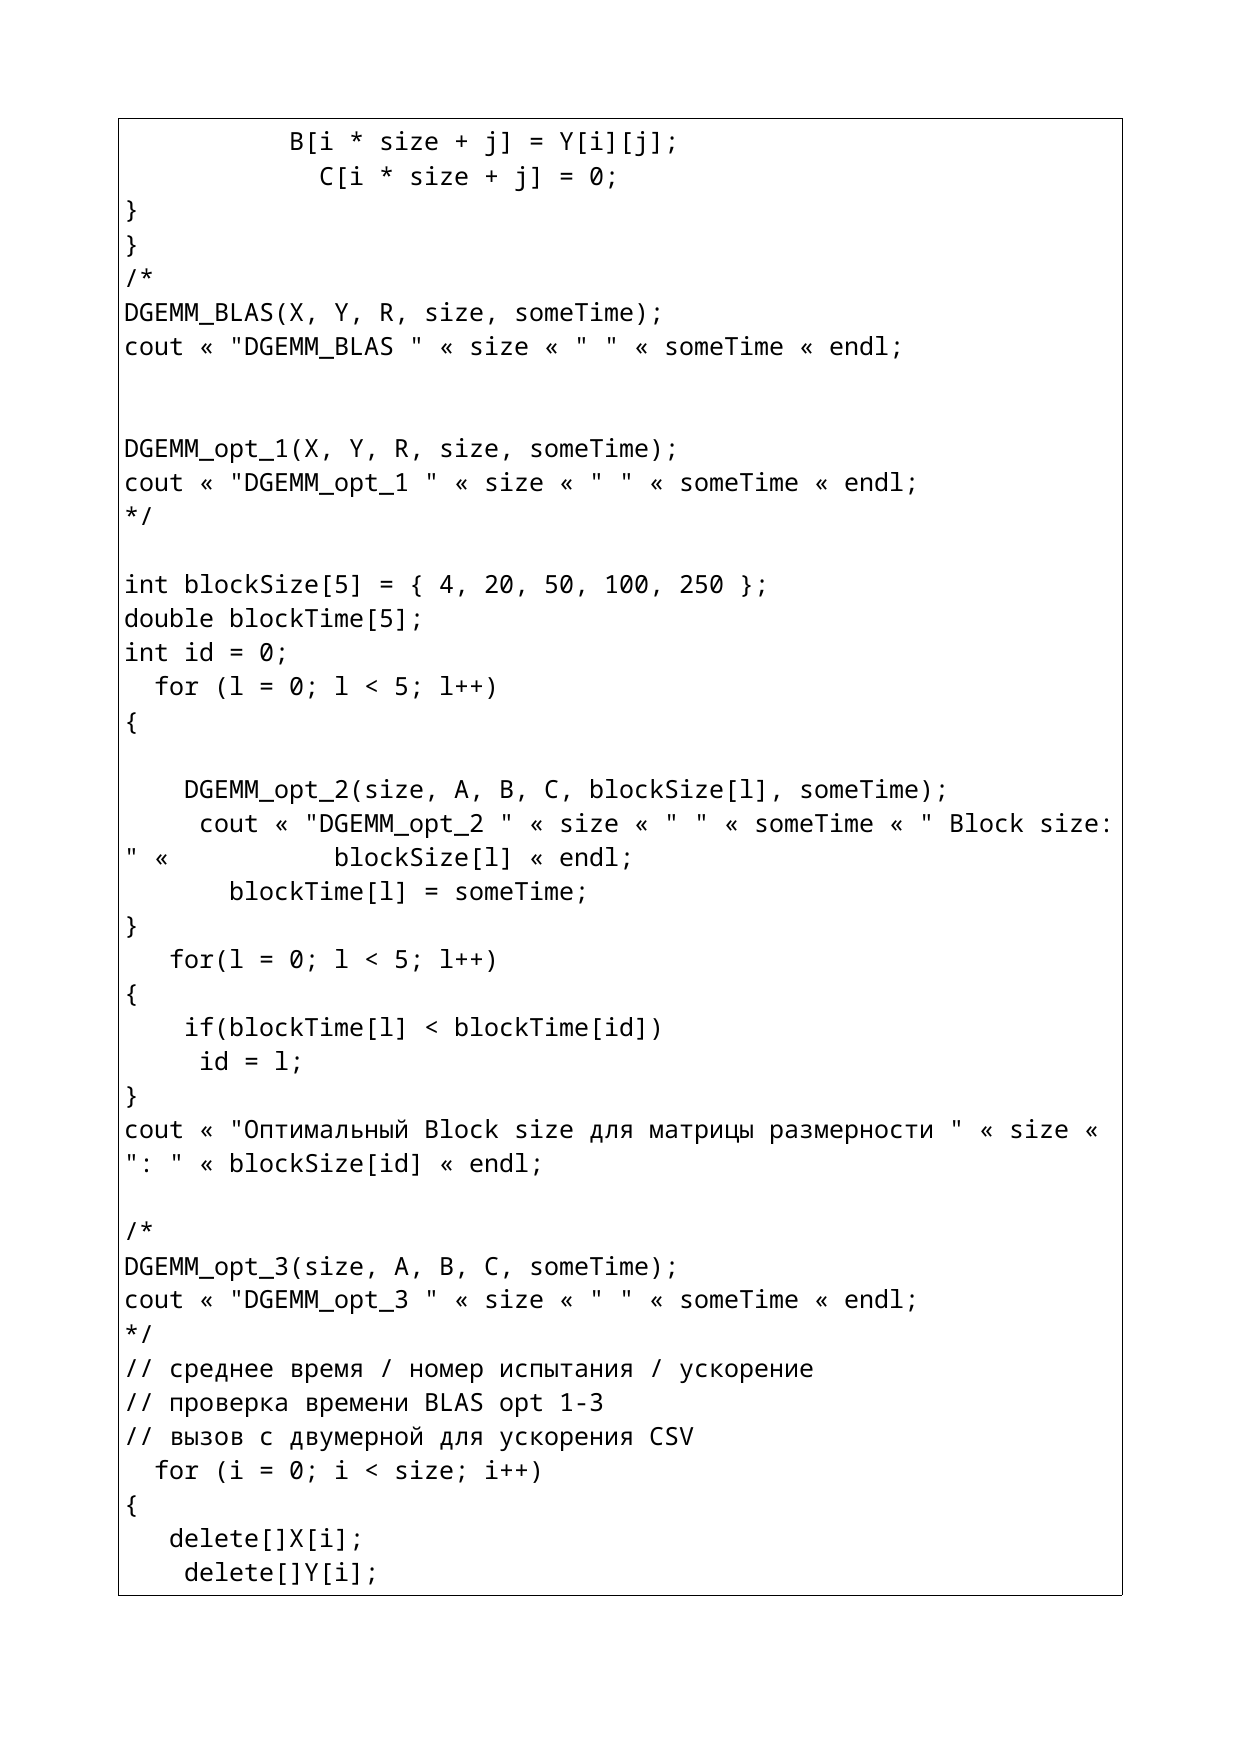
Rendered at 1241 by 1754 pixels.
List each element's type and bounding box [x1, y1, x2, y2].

table_header [119, 119, 1122, 1594]
